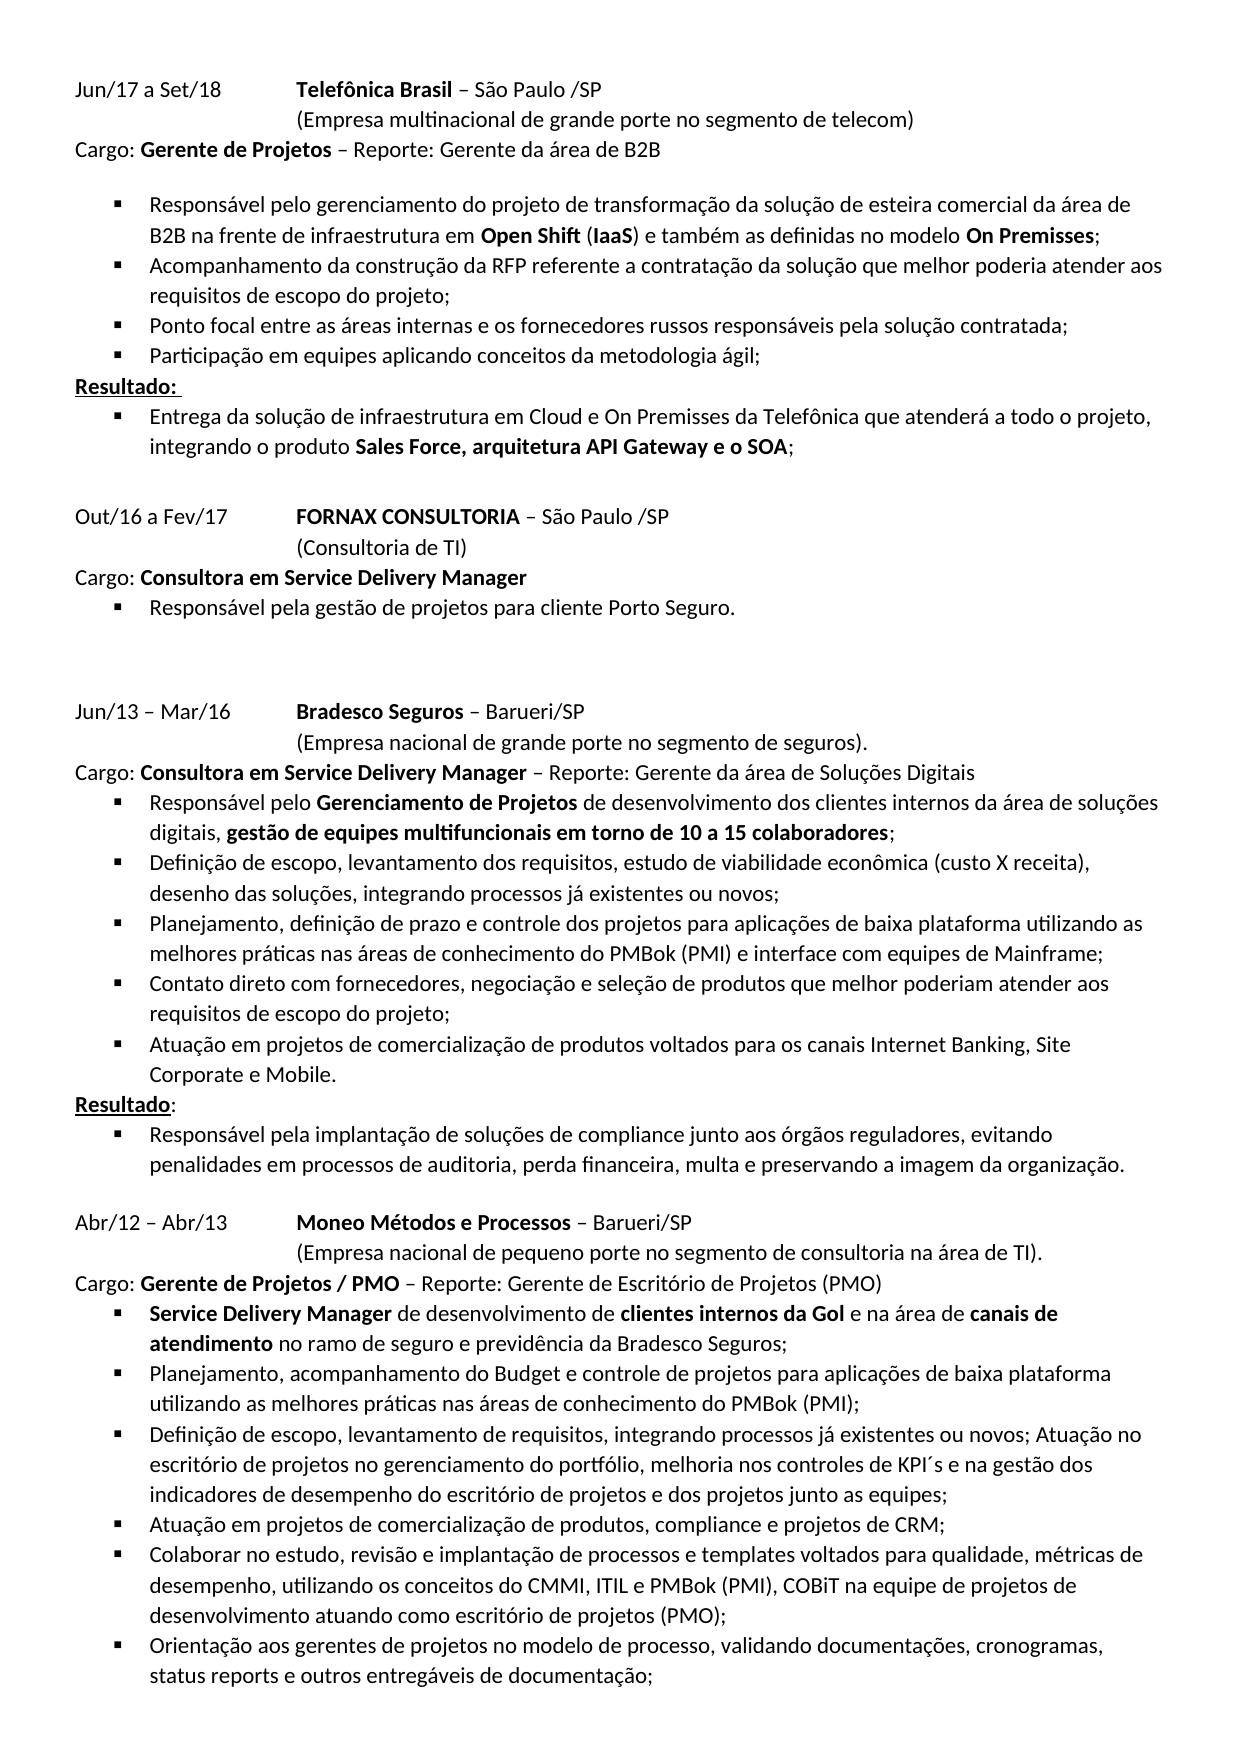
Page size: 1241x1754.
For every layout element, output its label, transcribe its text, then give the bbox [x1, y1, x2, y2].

list Planejamento, definição de prazo e controle dos projetos para aplicações de baixa plataforma utilizando as melhores práticas nas áreas de conhecimento do PMBok (PMI) e interface com equipes de Mainframe; [112, 909, 1165, 967]
list Contato direto com fornecedores, negociação e seleção de produtos que melhor poderiam atender aos requisitos de escopo do projeto; [112, 969, 1165, 1028]
list Colaborar no estudo, revisão e implantação de processos e templates voltados para qualidade, métricas de desempenho, utilizando os conceitos do CMMI, ITIL e PMBok (PMI), COBiT na equipe de projetos de desenvolvimento atuando como escritório de projetos (PMO); [112, 1541, 1165, 1629]
list Responsável pelo gerenciamento do projeto de transformação da solução de esteira comercial da área de B2B na frente de infraestrutura em Open Shift (IaaS) e também as definidas no modelo On Premisses; [112, 191, 1165, 249]
list Ponto focal entre as áreas internas e os fornecedores russos responsáveis pela solução contratada; [112, 311, 1165, 339]
text Jun/17 a Set/18 Telefônica Brasil – São Paulo /SP [75, 75, 1165, 103]
text Cargo: Consultora em Service Delivery Manager [75, 563, 1165, 591]
text (Empresa nacional de grande porte no segmento de seguros). [222, 728, 1165, 756]
list Entrega da solução de infraestrutura em Cloud e On Premisses da Telefônica que atenderá a todo o projeto, integrando o produto Sales Force, arquitetura API Gateway e o SOA; [112, 402, 1165, 460]
list Participação em equipes aplicando conceitos da metodologia ágil; [112, 342, 1165, 370]
list Responsável pela implantação de soluções de compliance junto aos órgãos reguladores, evitando penalidades em processos de auditoria, perda financeira, multa e preservando a imagem da organização. [112, 1120, 1165, 1179]
text Abr/12 – Abr/13 Moneo Métodos e Processos – Barueri/SP [75, 1208, 1165, 1236]
text (Empresa nacional de pequeno porte no segmento de consultoria na área de TI). [222, 1238, 1165, 1267]
text Cargo: Consultora em Service Delivery Manager – Reporte: Gerente da área de Soluções Digitais [75, 758, 1165, 786]
list Responsável pela gestão de projetos para cliente Porto Seguro. [112, 593, 1165, 621]
text (Consultoria de TI) [222, 533, 1165, 561]
list Orientação aos gerentes de projetos no modelo de processo, validando documentações, cronogramas, status reports e outros entregáveis de documentação; [112, 1631, 1165, 1689]
list Planejamento, acompanhamento do Budget e controle de projetos para aplicações de baixa plataforma utilizando as melhores práticas nas áreas de conhecimento do PMBok (PMI); [112, 1359, 1165, 1418]
text (Empresa multinacional de grande porte no segmento de telecom) [222, 105, 1165, 133]
text Resultado: [75, 1090, 1165, 1118]
list Responsável pelo Gerenciamento de Projetos de desenvolvimento dos clientes internos da área de soluções digitais, gestão de equipes multifuncionais em torno de 10 a 15 colaboradores; [112, 788, 1165, 846]
list Acompanhamento da construção da RFP referente a contratação da solução que melhor poderia atender aos requisitos de escopo do projeto; [112, 251, 1165, 309]
list Service Delivery Manager de desenvolvimento de clientes internos da Gol e na área de canais de atendimento no ramo de seguro e previdência da Bradesco Seguros; [112, 1299, 1165, 1357]
text Resultado: [75, 372, 1165, 400]
text Cargo: Gerente de Projetos – Reporte: Gerente da área de B2B [75, 135, 1165, 163]
list Atuação em projetos de comercialização de produtos voltados para os canais Internet Banking, Site Corporate e Mobile. [112, 1030, 1165, 1088]
text Out/16 a Fev/17 FORNAX CONSULTORIA – São Paulo /SP [75, 502, 1165, 531]
list Definição de escopo, levantamento de requisitos, integrando processos já existentes ou novos; Atuação no escritório de projetos no gerenciamento do portfólio, melhoria nos controles de KPI´s e na gestão dos indicadores de desempenho do escritório de projetos e dos projetos junto as equipes; [112, 1420, 1165, 1508]
list Atuação em projetos de comercialização de produtos, compliance e projetos de CRM; [112, 1510, 1165, 1538]
list Definição de escopo, levantamento dos requisitos, estudo de viabilidade econômica (custo X receita), desenho das soluções, integrando processos já existentes ou novos; [112, 848, 1165, 907]
text Cargo: Gerente de Projetos / PMO – Reporte: Gerente de Escritório de Projetos (PMO) [75, 1269, 1165, 1297]
text Jun/13 – Mar/16 Bradesco Seguros – Barueri/SP [75, 697, 1165, 726]
